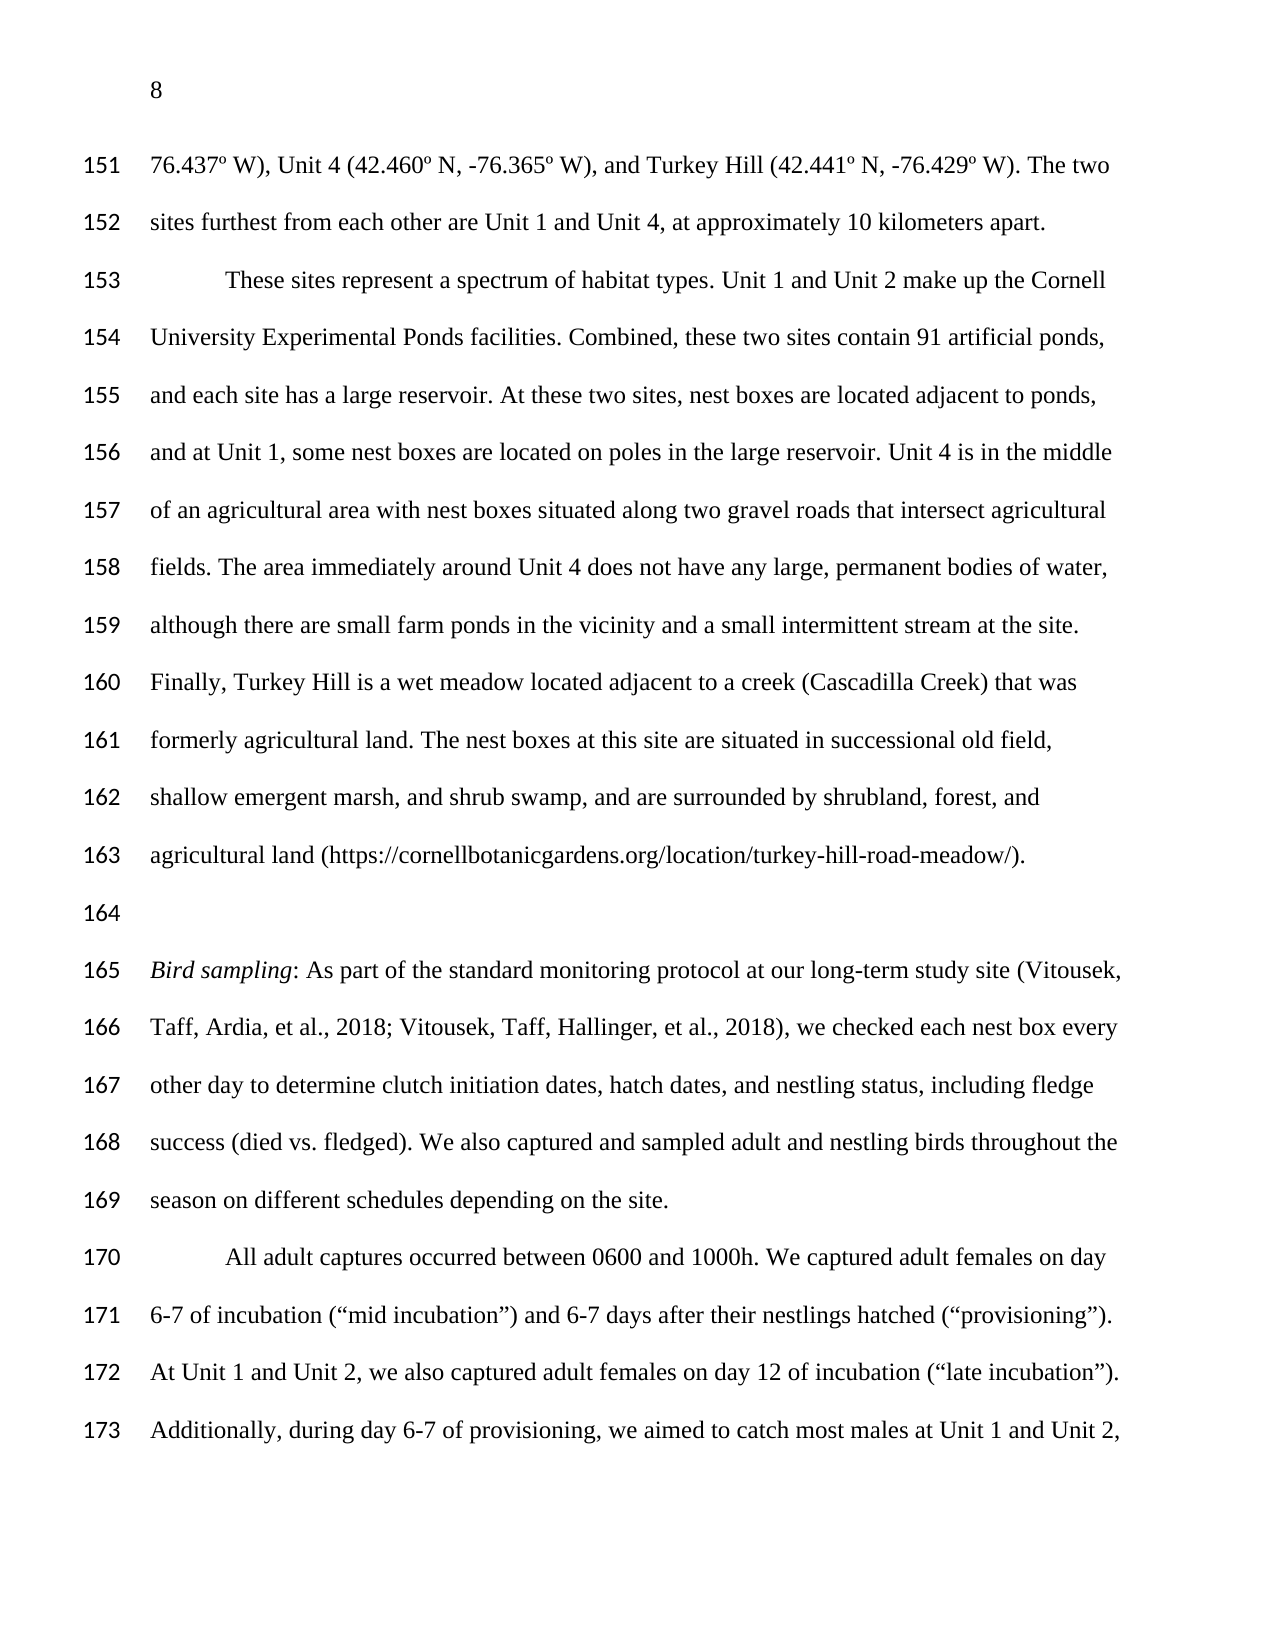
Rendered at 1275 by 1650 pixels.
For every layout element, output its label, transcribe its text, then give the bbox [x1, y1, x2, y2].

text These sites represent a spectrum of habitat types. Unit 1 and Unit 2 make up the Cornell University Experimental Ponds facilities. Combined, these two sites contain 91 artificial ponds, and each site has a large reservoir. At these two sites, nest boxes are located adjacent to ponds, and at Unit 1, some nest boxes are located on poles in the large reservoir. Unit 4 is in the middle of an agricultural area with nest boxes situated along two gravel roads that intersect agricultural fields. The area immediately around Unit 4 does not have any large, permanent bodies of water, although there are small farm ponds in the vicinity and a small intermittent stream at the site. Finally, Turkey Hill is a wet meadow located adjacent to a creek (Cascadilla Creek) that was formerly agricultural land. The nest boxes at this site are situated in successional old field, shallow emergent marsh, and shrub swamp, and are surrounded by shrubland, forest, and agricultural land (https://cornellbotanicgardens.org/location/turkey-hill-road-meadow/). [150, 265, 1125, 869]
text Bird sampling: As part of the standard monitoring protocol at our long-term study site (Vitousek, Taff, Ardia, et al., 2018; Vitousek, Taff, Hallinger, et al., 2018), we checked each nest box every other day to determine clutch initiation dates, hatch dates, and nestling status, including fledge success (died vs. fledged). We also captured and sampled adult and nestling birds throughout the season on different schedules depending on the site. [150, 955, 1125, 1214]
